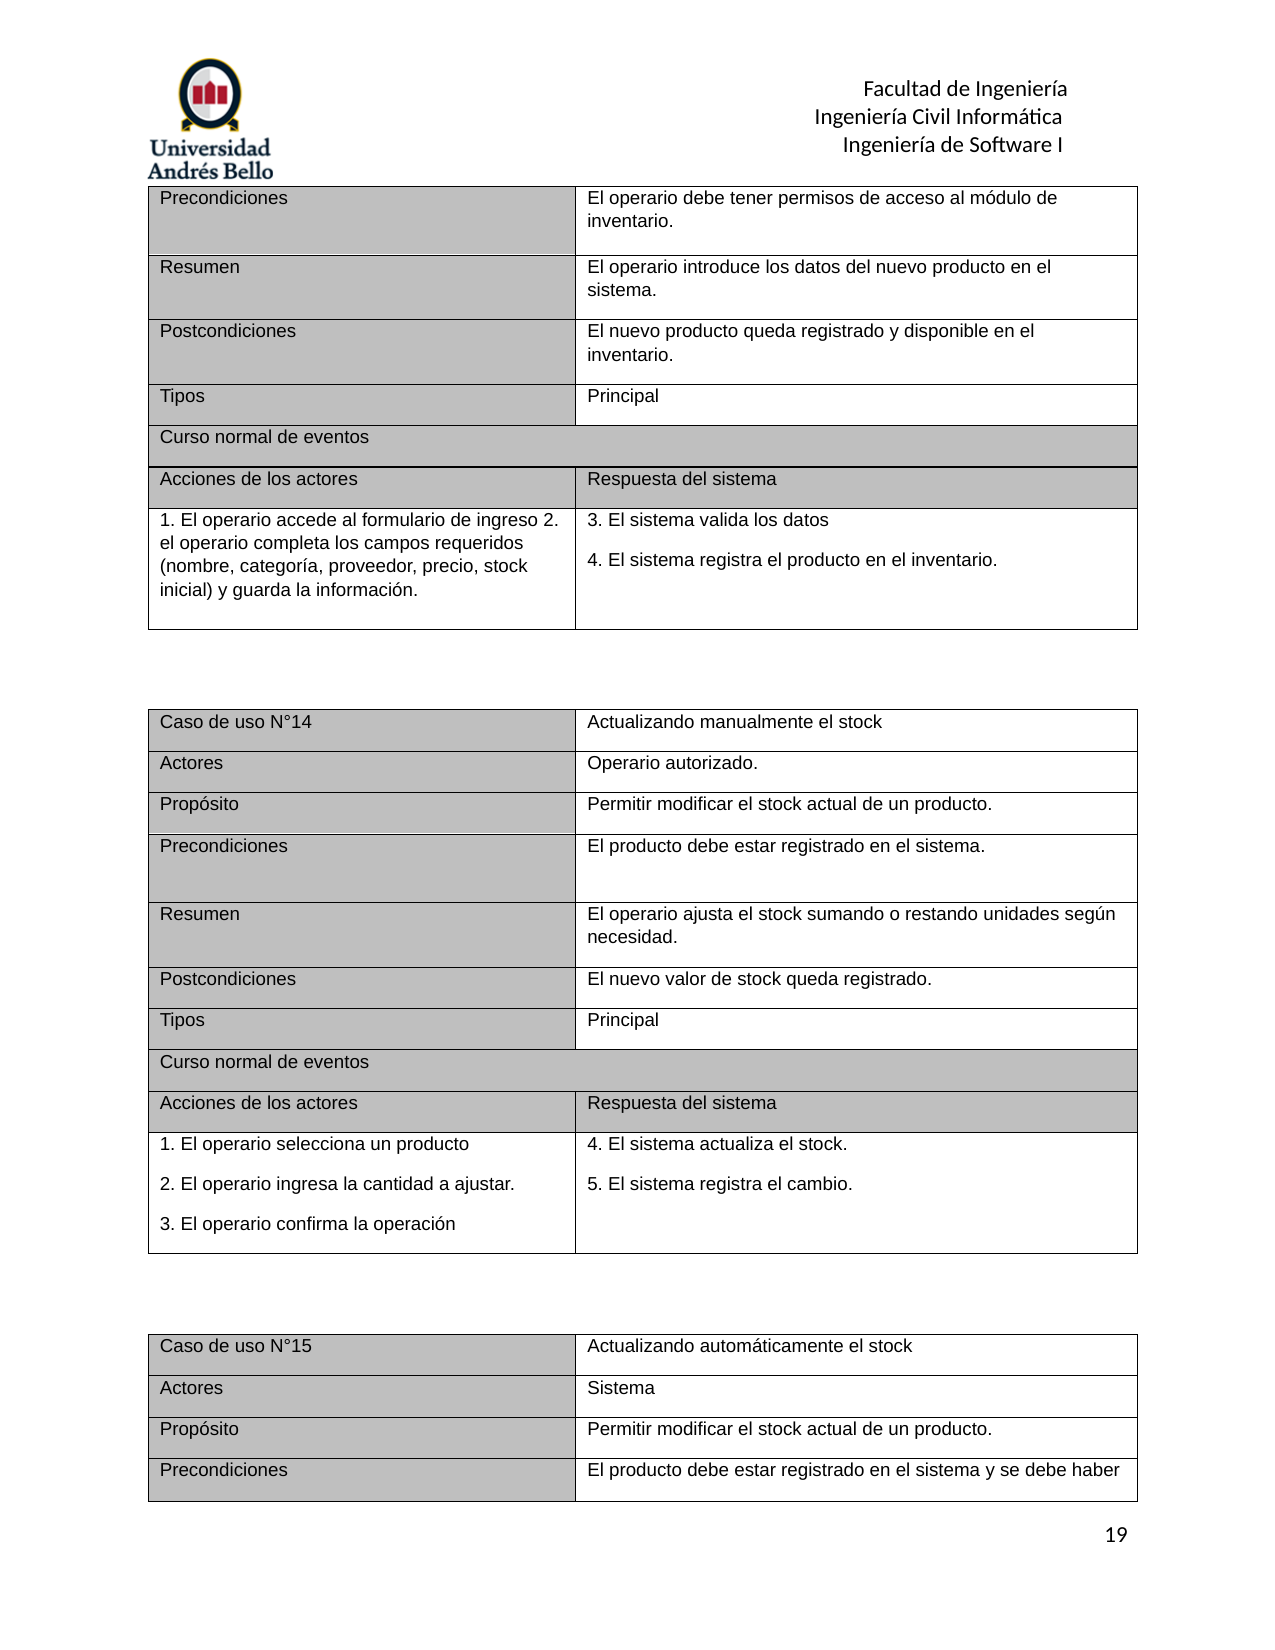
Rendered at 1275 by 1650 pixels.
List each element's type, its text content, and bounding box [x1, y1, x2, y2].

table_cell Sistema [576, 1376, 1137, 1417]
picture [147, 57, 274, 181]
table_cell Respuesta del sistema [576, 1092, 1137, 1132]
table_cell El producto debe estar registrado en el sistema y se debe haber efectuado una acción válida como por ejemplo la venta o devolución de un producto. [576, 1459, 1137, 1501]
table_cell Propósito [149, 1418, 575, 1458]
table_header Caso de uso N°15 [149, 1335, 575, 1375]
table_cell Respuesta del sistema [576, 468, 1137, 508]
table_cell Precondiciones [149, 1459, 575, 1501]
table_cell 3. El sistema valida los datos 4. El sistema registra el producto en el inventario. [576, 509, 1137, 628]
table_cell Operario autorizado. [576, 752, 1137, 792]
table_cell Tipos [149, 385, 575, 425]
table_cell El nuevo valor de stock queda registrado. [576, 968, 1137, 1008]
table_cell Curso normal de eventos [149, 426, 1137, 466]
table_cell El operario introduce los datos del nuevo producto en el sistema. [576, 256, 1137, 319]
table_cell 1. El operario accede al formulario de ingreso 2. el operario completa los campos requeridos (nombre, categoría, proveedor, precio, stock inicial) y guarda la información. [149, 509, 575, 628]
table_cell Resumen [149, 903, 575, 967]
table_header Actualizando automáticamente el stock [576, 1335, 1137, 1375]
table_cell Resumen [149, 256, 575, 319]
table_cell Curso normal de eventos [149, 1050, 1137, 1091]
table_cell Permitir modificar el stock actual de un producto. [576, 793, 1137, 833]
table_cell El operario debe tener permisos de acceso al módulo de inventario. [576, 187, 1137, 254]
table_cell El producto debe estar registrado en el sistema. [576, 835, 1137, 902]
table_cell Acciones de los actores [149, 1092, 575, 1132]
table_cell Propósito [149, 793, 575, 833]
table_cell Actores [149, 1376, 575, 1417]
table_cell Principal [576, 1009, 1137, 1049]
table_cell Tipos [149, 1009, 575, 1049]
table_cell Permitir modificar el stock actual de un producto. [576, 1418, 1137, 1458]
table_cell 4. El sistema actualiza el stock. 5. El sistema registra el cambio. [576, 1133, 1137, 1253]
table_cell Precondiciones [149, 835, 575, 902]
table_cell Postcondiciones [149, 968, 575, 1008]
table_cell El nuevo producto queda registrado y disponible en el inventario. [576, 320, 1137, 384]
table_cell El operario ajusta el stock sumando o restando unidades según necesidad. [576, 903, 1137, 967]
table_cell Acciones de los actores [149, 468, 575, 508]
table_cell Actores [149, 752, 575, 792]
table_cell Principal [576, 385, 1137, 425]
table_cell Postcondiciones [149, 320, 575, 384]
table_header Actualizando manualmente el stock [576, 710, 1137, 751]
table_cell 1. El operario selecciona un producto 2. El operario ingresa la cantidad a ajustar. 3. El operario confirma la operación [149, 1133, 575, 1253]
table_cell Precondiciones [149, 187, 575, 254]
table_header Caso de uso N°14 [149, 710, 575, 751]
